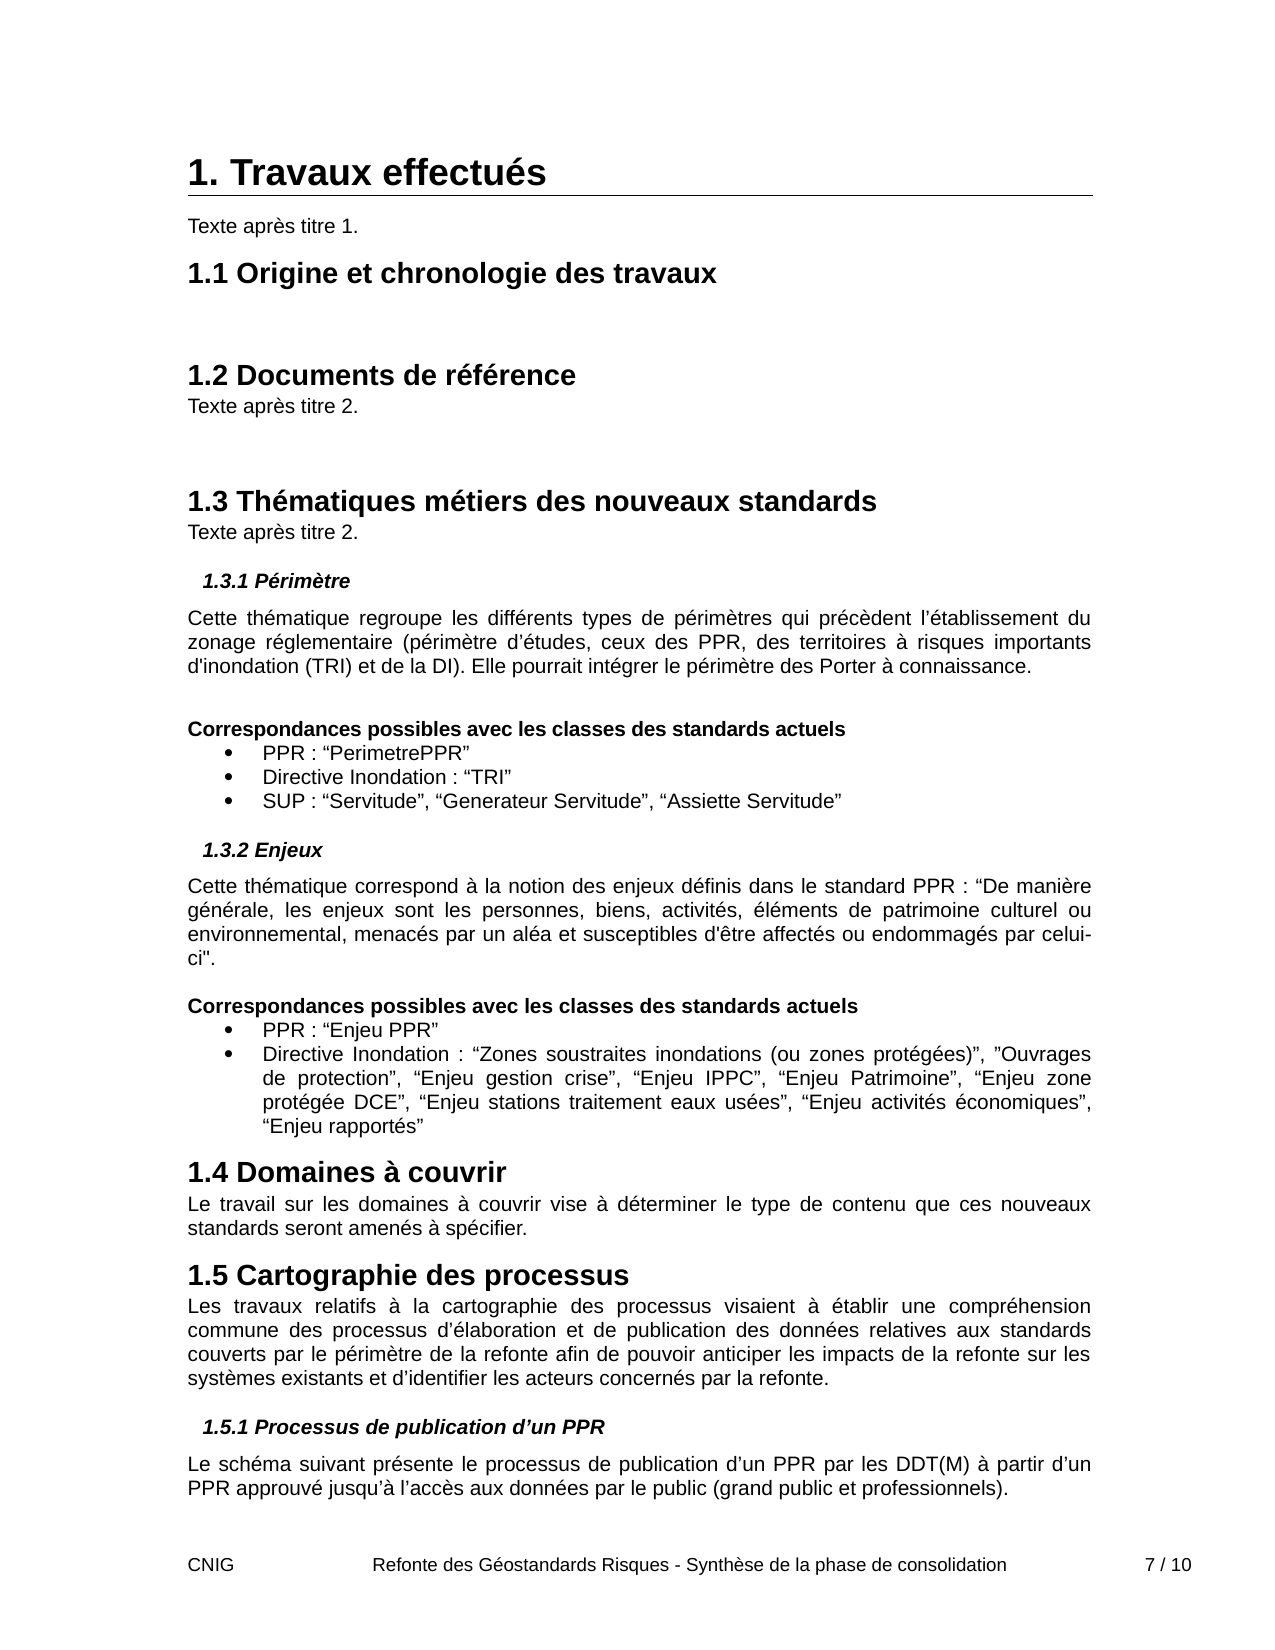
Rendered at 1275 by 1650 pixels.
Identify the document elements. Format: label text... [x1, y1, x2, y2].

subtitle Processus de publication d’un PPR [202, 1415, 1093, 1439]
text Le travail sur les domaines à couvrir vise à déterminer le type de contenu que ces nouveaux standards seront amenés à spécifier. [187, 1192, 1093, 1240]
list PPR : “PerimetrePPR” [225, 740, 1093, 764]
text Texte après titre 1. [187, 214, 1093, 238]
text Correspondances possibles avec les classes des standards actuels [187, 994, 1093, 1018]
text Cette thématique regroupe les différents types de périmètres qui précèdent l’établissement du zonage réglementaire (périmètre d’études, ceux des PPR, des territoires à risques importants d'inondation (TRI) et de la DI). Elle pourrait intégrer le périmètre des Porter à connaissance. [187, 606, 1093, 677]
subtitle Origine et chronologie des travaux [187, 256, 1093, 289]
text Texte après titre 2. [187, 394, 1093, 418]
list PPR : “Enjeu PPR” [225, 1018, 1093, 1042]
subtitle Domaines à couvrir [187, 1156, 1093, 1189]
list Directive Inondation : “TRI” [225, 764, 1093, 788]
subtitle Cartographie des processus [187, 1258, 1093, 1291]
subtitle Correspondances possibles avec les classes des standards actuels [187, 716, 1093, 740]
subtitle Documents de référence [187, 358, 1093, 391]
subtitle Enjeux [202, 838, 1093, 862]
subtitle Travaux effectués [187, 150, 1093, 196]
list SUP : “Servitude”, “Generateur Servitude”, “Assiette Servitude” [225, 788, 1093, 813]
subtitle Thématiques métiers des nouveaux standards [187, 484, 1093, 517]
list Directive Inondation : “Zones soustraites inondations (ou zones protégées)”, ”Ouvrages de protection”, “Enjeu gestion crise”, “Enjeu IPPC”, “Enjeu Patrimoine”, “Enjeu zone protégée DCE”, “Enjeu stations traitement eaux usées”, “Enjeu activités économiques”, “Enjeu rapportés” [225, 1042, 1093, 1138]
text Cette thématique correspond à la notion des enjeux définis dans le standard PPR : “De manière générale, les enjeux sont les personnes, biens, activités, éléments de patrimoine culturel ou environnemental, menacés par un aléa et susceptibles d'être affectés ou endommagés par celui-ci". [187, 874, 1093, 970]
text Le schéma suivant présente le processus de publication d’un PPR par les DDT(M) à partir d’un PPR approuvé jusqu’à l’accès aux données par le public (grand public et professionnels). [187, 1451, 1093, 1499]
text Texte après titre 2. [187, 520, 1093, 544]
text Les travaux relatifs à la cartographie des processus visaient à établir une compréhension commune des processus d’élaboration et de publication des données relatives aux standards couverts par le périmètre de la refonte afin de pouvoir anticiper les impacts de la refonte sur les systèmes existants et d’identifier les acteurs concernés par la refonte. [187, 1294, 1093, 1390]
subtitle Périmètre [202, 569, 1093, 593]
